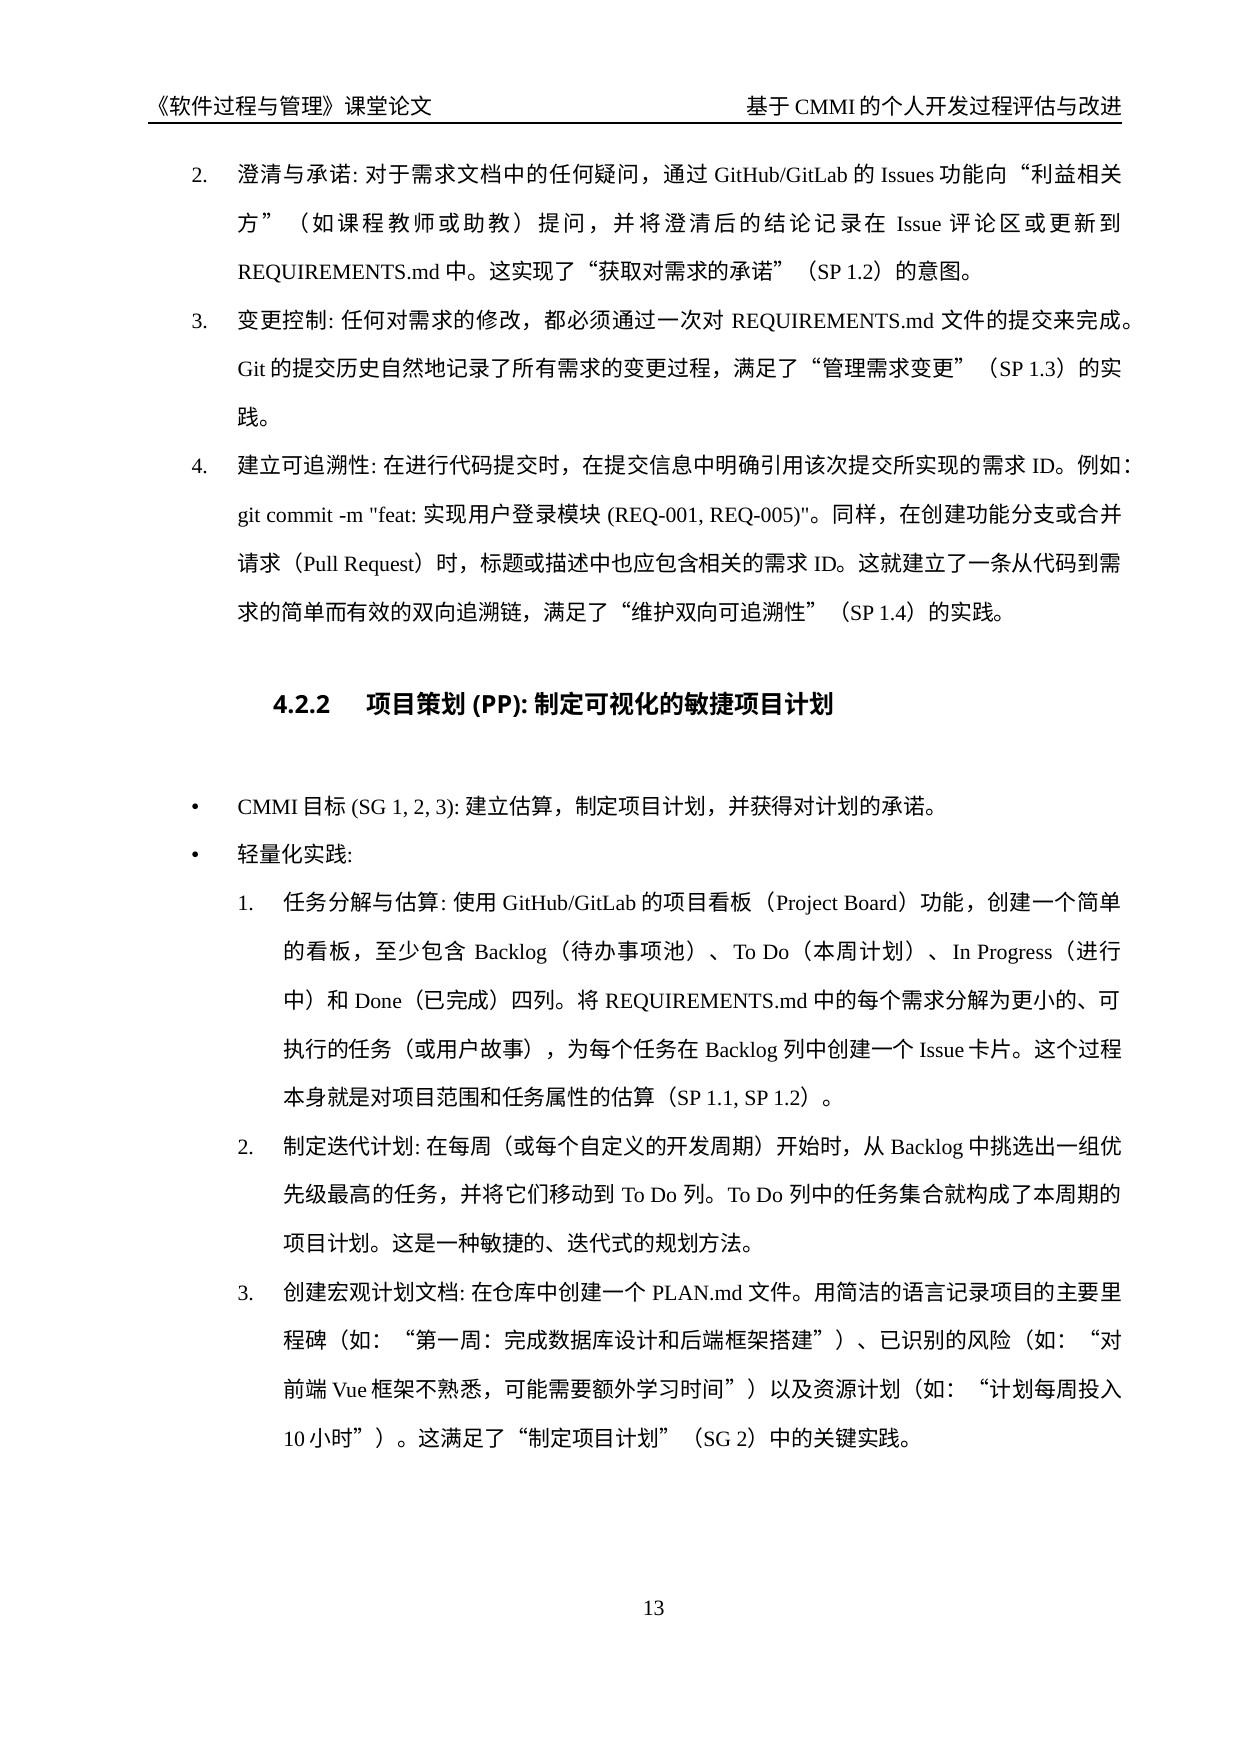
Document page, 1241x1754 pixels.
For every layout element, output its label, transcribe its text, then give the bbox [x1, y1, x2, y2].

list 变更控制: 任何对需求的修改，都必须通过一次对 REQUIREMENTS.md 文件的提交来完成。Git的提交历史自然地记录了所有需求的变更过程，满足了“管理需求变更”（SP 1.3）的实践。 [191, 302, 1122, 432]
list 轻量化实践: [191, 837, 1122, 869]
list 澄清与承诺: 对于需求文档中的任何疑问，通过GitHub/GitLab的Issues功能向“利益相关方”（如课程教师或助教）提问，并将澄清后的结论记录在Issue评论区或更新到 REQUIREMENTS.md 中。这实现了“获取对需求的承诺”（SP 1.2）的意图。 [191, 156, 1122, 286]
list 建立可追溯性: 在进行代码提交时，在提交信息中明确引用该次提交所实现的需求ID。例如：git commit -m "feat: 实现用户登录模块 (REQ-001, REQ-005)"。同样，在创建功能分支或合并请求（Pull Request）时，标题或描述中也应包含相关的需求ID。这就建立了一条从代码到需求的简单而有效的双向追溯链，满足了“维护双向可追溯性”（SP 1.4）的实践。 [191, 448, 1122, 627]
subtitle 项目策划 (PP): 制定可视化的敏捷项目计划 [223, 670, 1122, 735]
list CMMI目标 (SG 1, 2, 3): 建立估算，制定项目计划，并获得对计划的承诺。 [191, 788, 1122, 821]
list 制定迭代计划: 在每周（或每个自定义的开发周期）开始时，从 Backlog 中挑选出一组优先级最高的任务，并将它们移动到 To Do 列。To Do 列中的任务集合就构成了本周期的项目计划。这是一种敏捷的、迭代式的规划方法。 [237, 1128, 1122, 1258]
list 任务分解与估算: 使用GitHub/GitLab的项目看板（Project Board）功能，创建一个简单的看板，至少包含 Backlog（待办事项池）、To Do（本周计划）、In Progress（进行中）和 Done（已完成）四列。将REQUIREMENTS.md 中的每个需求分解为更小的、可执行的任务（或用户故事），为每个任务在 Backlog 列中创建一个Issue卡片。这个过程本身就是对项目范围和任务属性的估算（SP 1.1, SP 1.2）。 [237, 885, 1122, 1112]
list 创建宏观计划文档: 在仓库中创建一个 PLAN.md 文件。用简洁的语言记录项目的主要里程碑（如：“第一周：完成数据库设计和后端框架搭建”）、已识别的风险（如：“对前端Vue框架不熟悉，可能需要额外学习时间”）以及资源计划（如：“计划每周投入10小时”）。这满足了“制定项目计划”（SG 2）中的关键实践。 [237, 1274, 1122, 1453]
